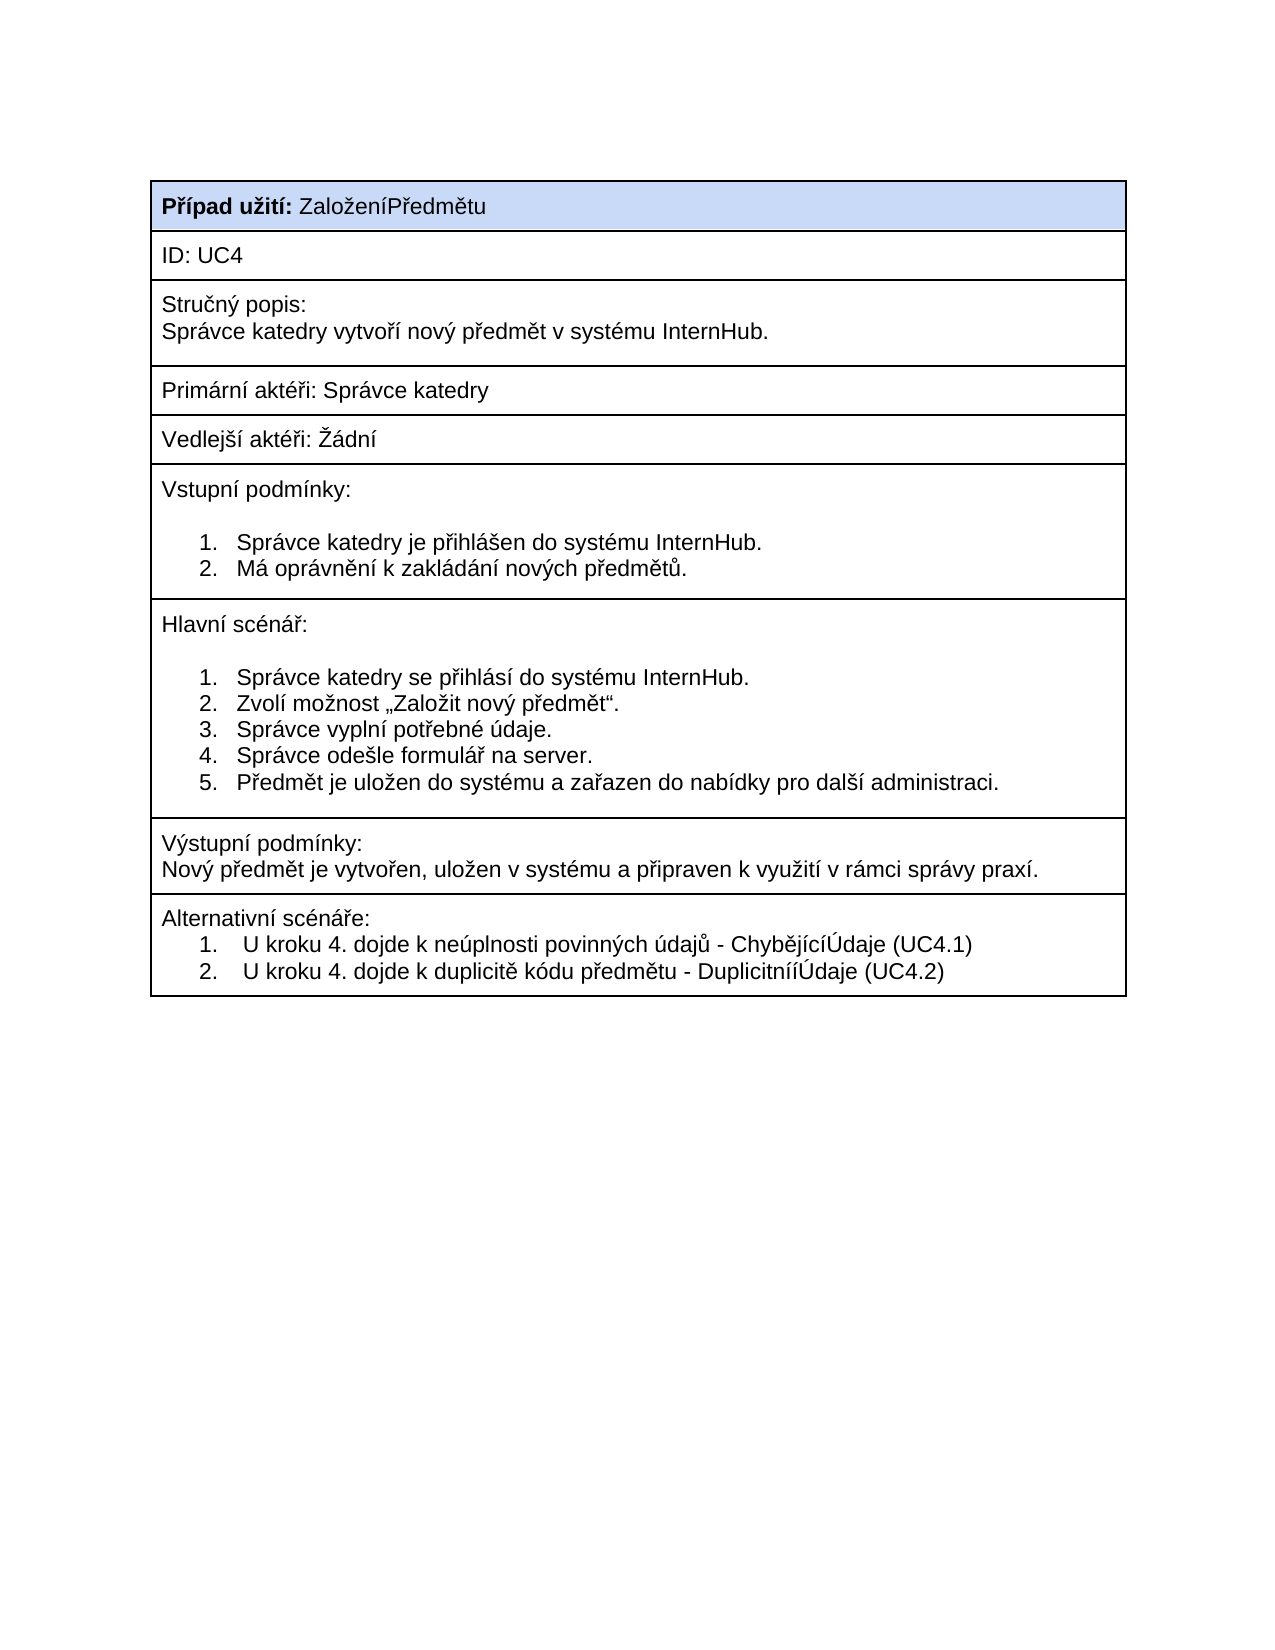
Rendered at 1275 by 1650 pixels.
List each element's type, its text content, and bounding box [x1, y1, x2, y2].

table_cell Vstupní podmínky: Správce katedry je přihlášen do systému InternHub. Má oprávnění k zakládání nových předmětů. [152, 465, 1125, 598]
table_cell Hlavní scénář: Správce katedry se přihlásí do systému InternHub. Zvolí možnost „Založit nový předmět“. Správce vyplní potřebné údaje. Správce odešle formulář na server. Předmět je uložen do systému a zařazen do nabídky pro další administraci. [152, 600, 1125, 817]
table_cell ID: UC4 [152, 232, 1125, 279]
table_cell Výstupní podmínky: Nový předmět je vytvořen, uložen v systému a připraven k využití v rámci správy praxí. [152, 819, 1125, 893]
table_cell Primární aktéři: Správce katedry [152, 367, 1125, 414]
table_cell Alternativní scénáře: U kroku 4. dojde k neúplnosti povinných údajů - ChybějícíÚdaje (UC4.1) U kroku 4. dojde k duplicitě kódu předmětu - DuplicitnííÚdaje (UC4.2) [152, 895, 1125, 994]
table_cell Vedlejší aktéři: Žádní [152, 416, 1125, 463]
table_header Případ užití: ZaloženíPředmětu [152, 182, 1125, 229]
table_cell Stručný popis: Správce katedry vytvoří nový předmět v systému InternHub. [152, 281, 1125, 365]
